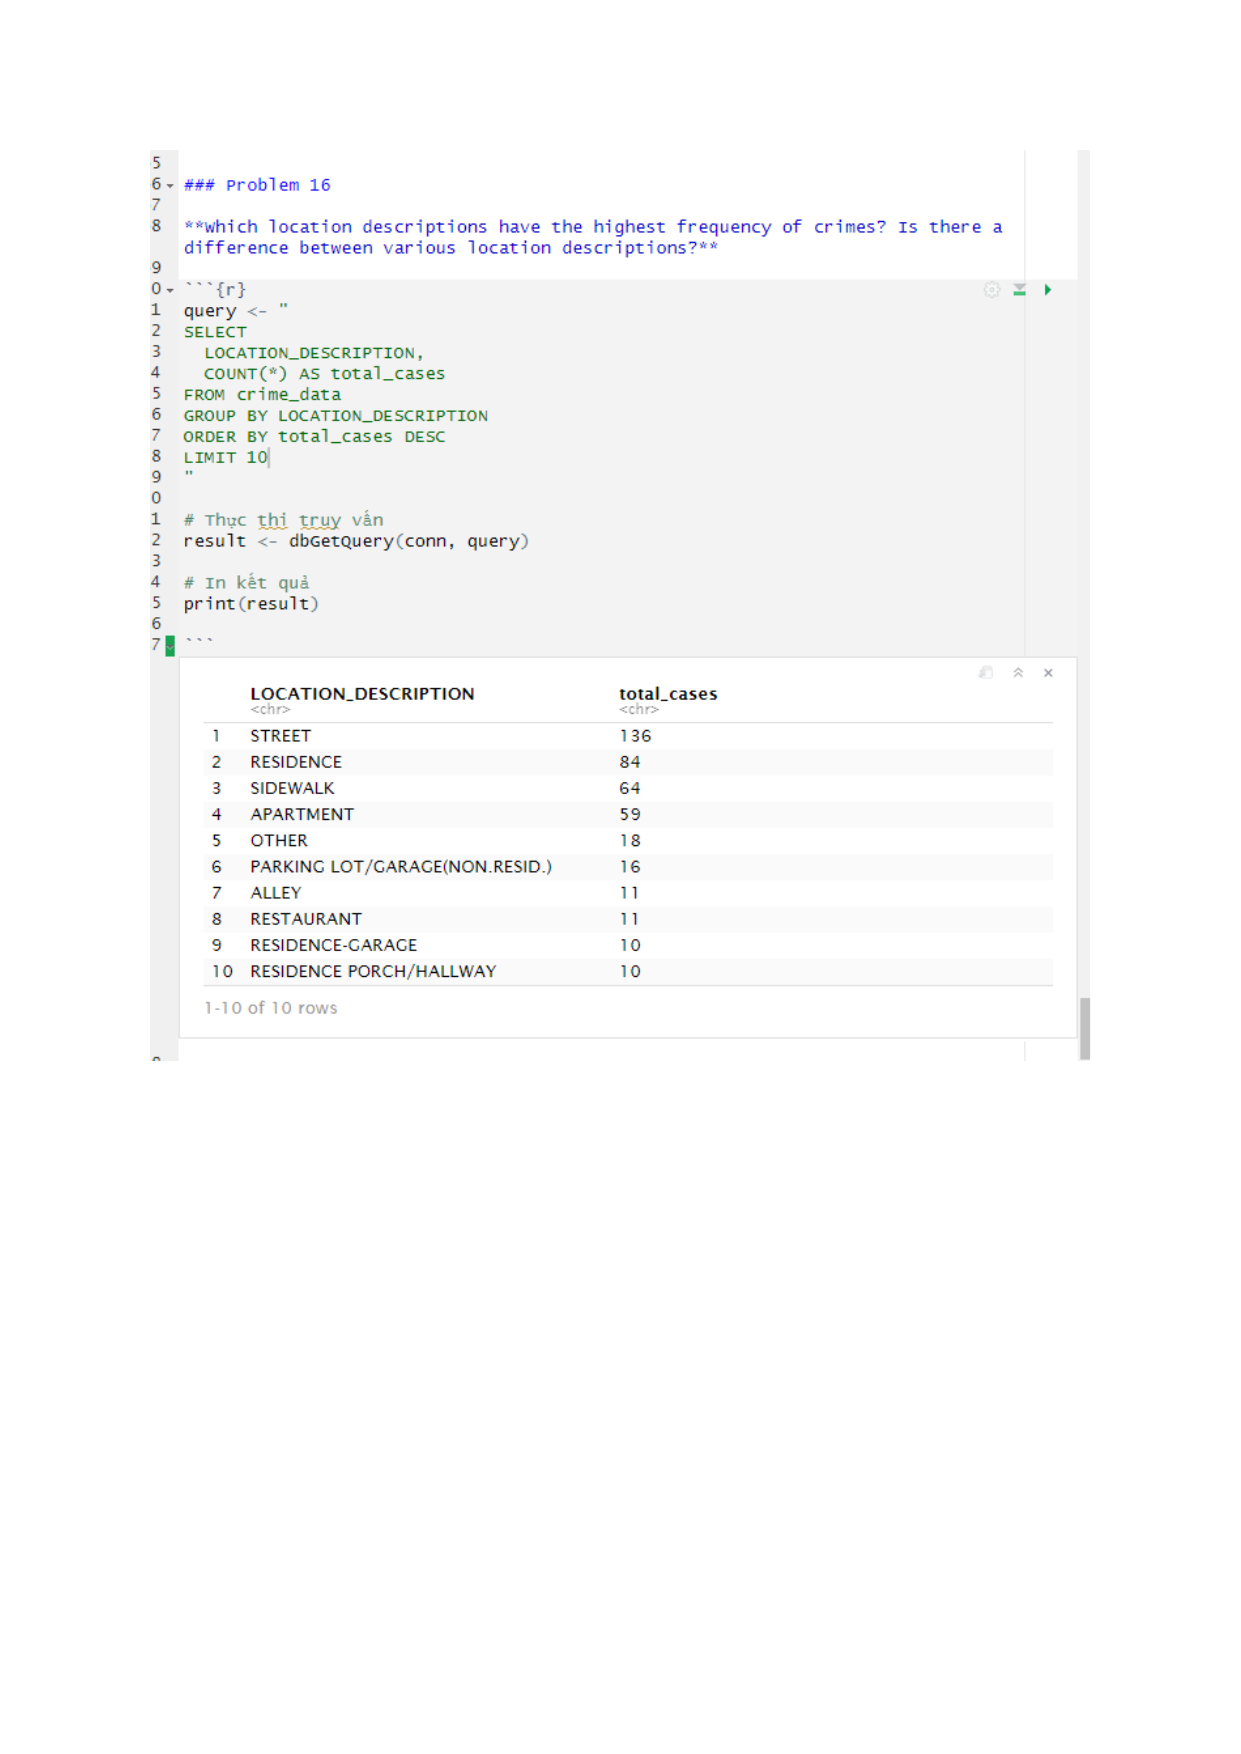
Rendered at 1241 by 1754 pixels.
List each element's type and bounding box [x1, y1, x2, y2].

picture [150, 150, 1091, 1061]
